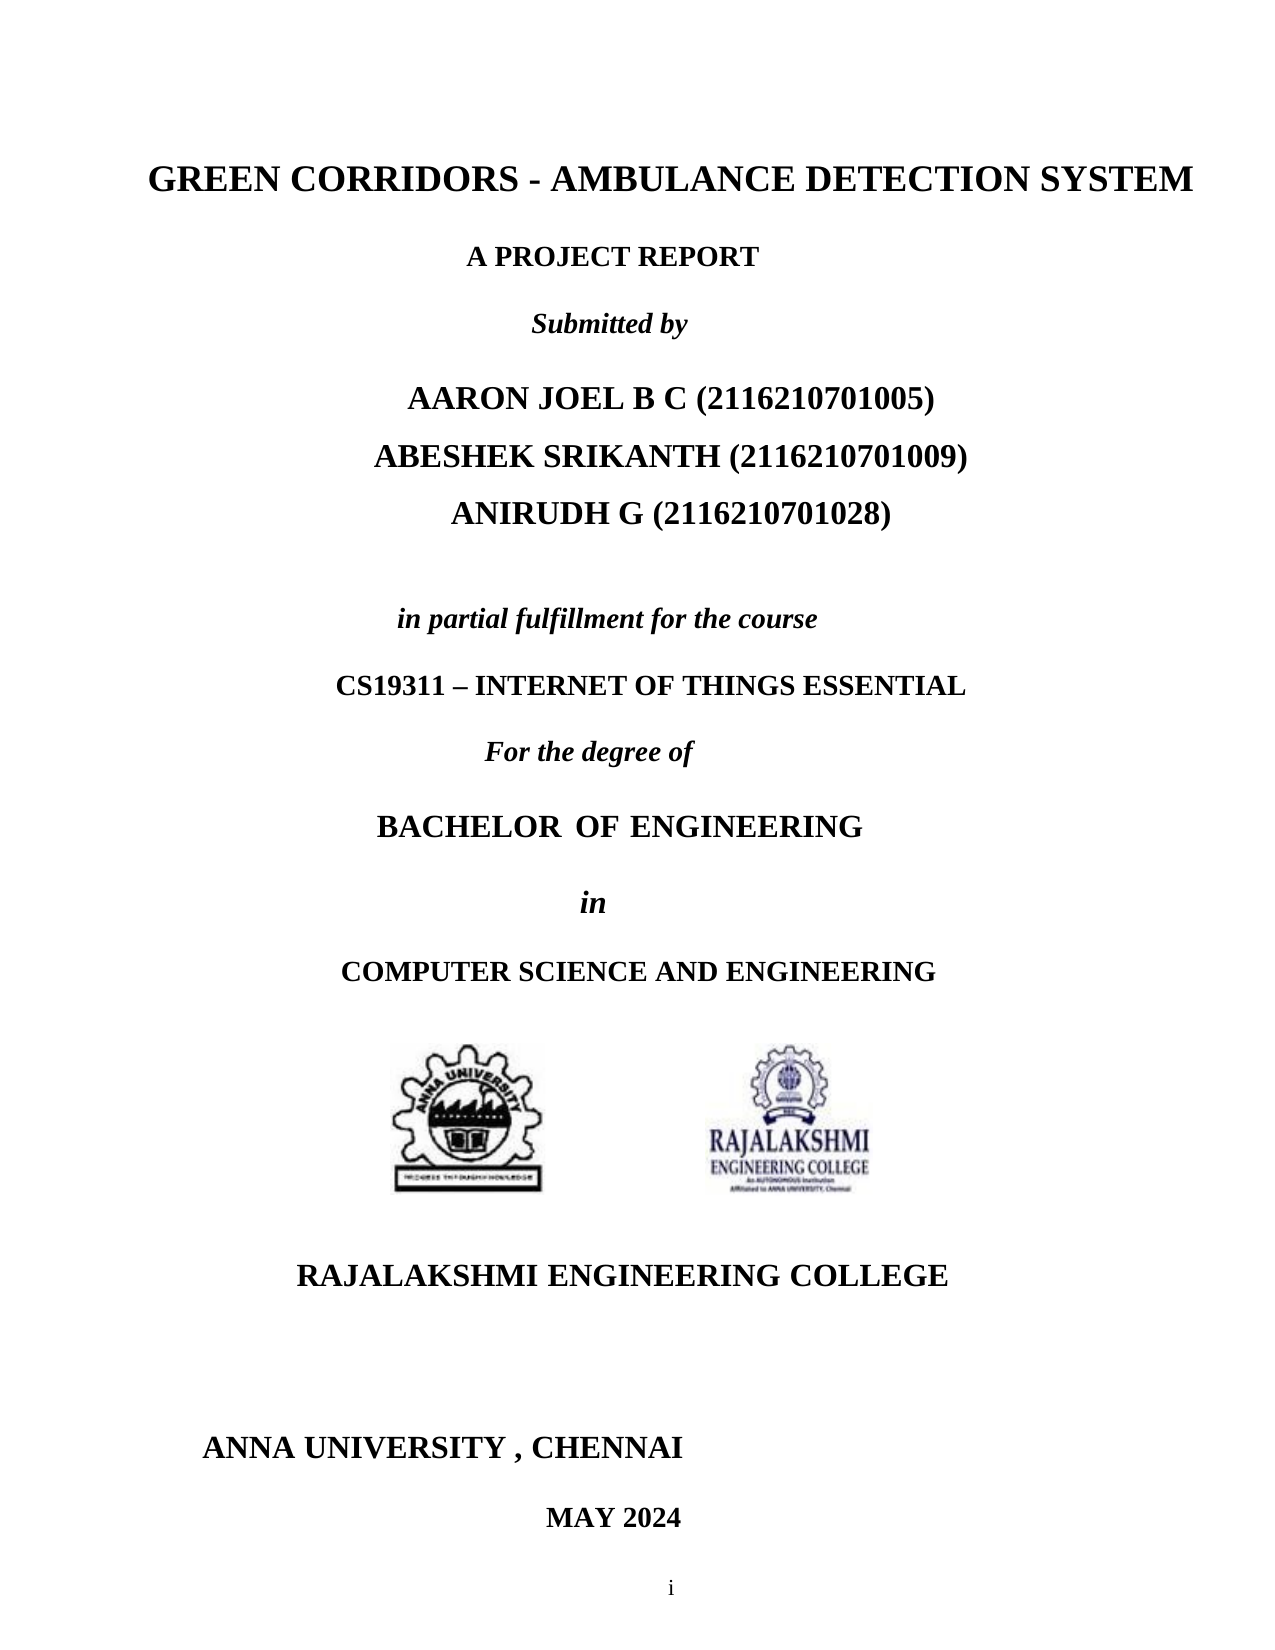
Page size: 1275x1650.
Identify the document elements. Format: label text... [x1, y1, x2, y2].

text in partial fulfillment for the course [127, 602, 967, 635]
text RAJALAKSHMI ENGINEERING COLLEGE [127, 1256, 1005, 1293]
text BACHELOR OF ENGINEERING [248, 807, 1108, 844]
text ANIRUDH G (2116210701028) [127, 493, 1214, 532]
text ABESHEK SRIKANTH (2116210701009) [127, 436, 1214, 474]
text ANNA UNIVERSITY , CHENNAI [127, 1362, 1005, 1466]
text GREEN CORRIDORS - AMBULANCE DETECTION SYSTEM [127, 156, 1214, 199]
text CS19311 – INTERNET OF THINGS ESSENTIAL [127, 668, 967, 702]
text in [249, 883, 1108, 921]
subtitle COMPUTER SCIENCE AND ENGINEERING [246, 954, 1108, 988]
picture [390, 1043, 546, 1195]
text MAY 2024 [502, 1506, 1108, 1533]
text For the degree of [127, 734, 967, 768]
text AARON JOEL B C (2116210701005) [127, 378, 1214, 417]
picture [705, 1043, 874, 1196]
text Submitted by [247, 306, 1108, 340]
subtitle A PROJECT REPORT [247, 239, 1108, 272]
